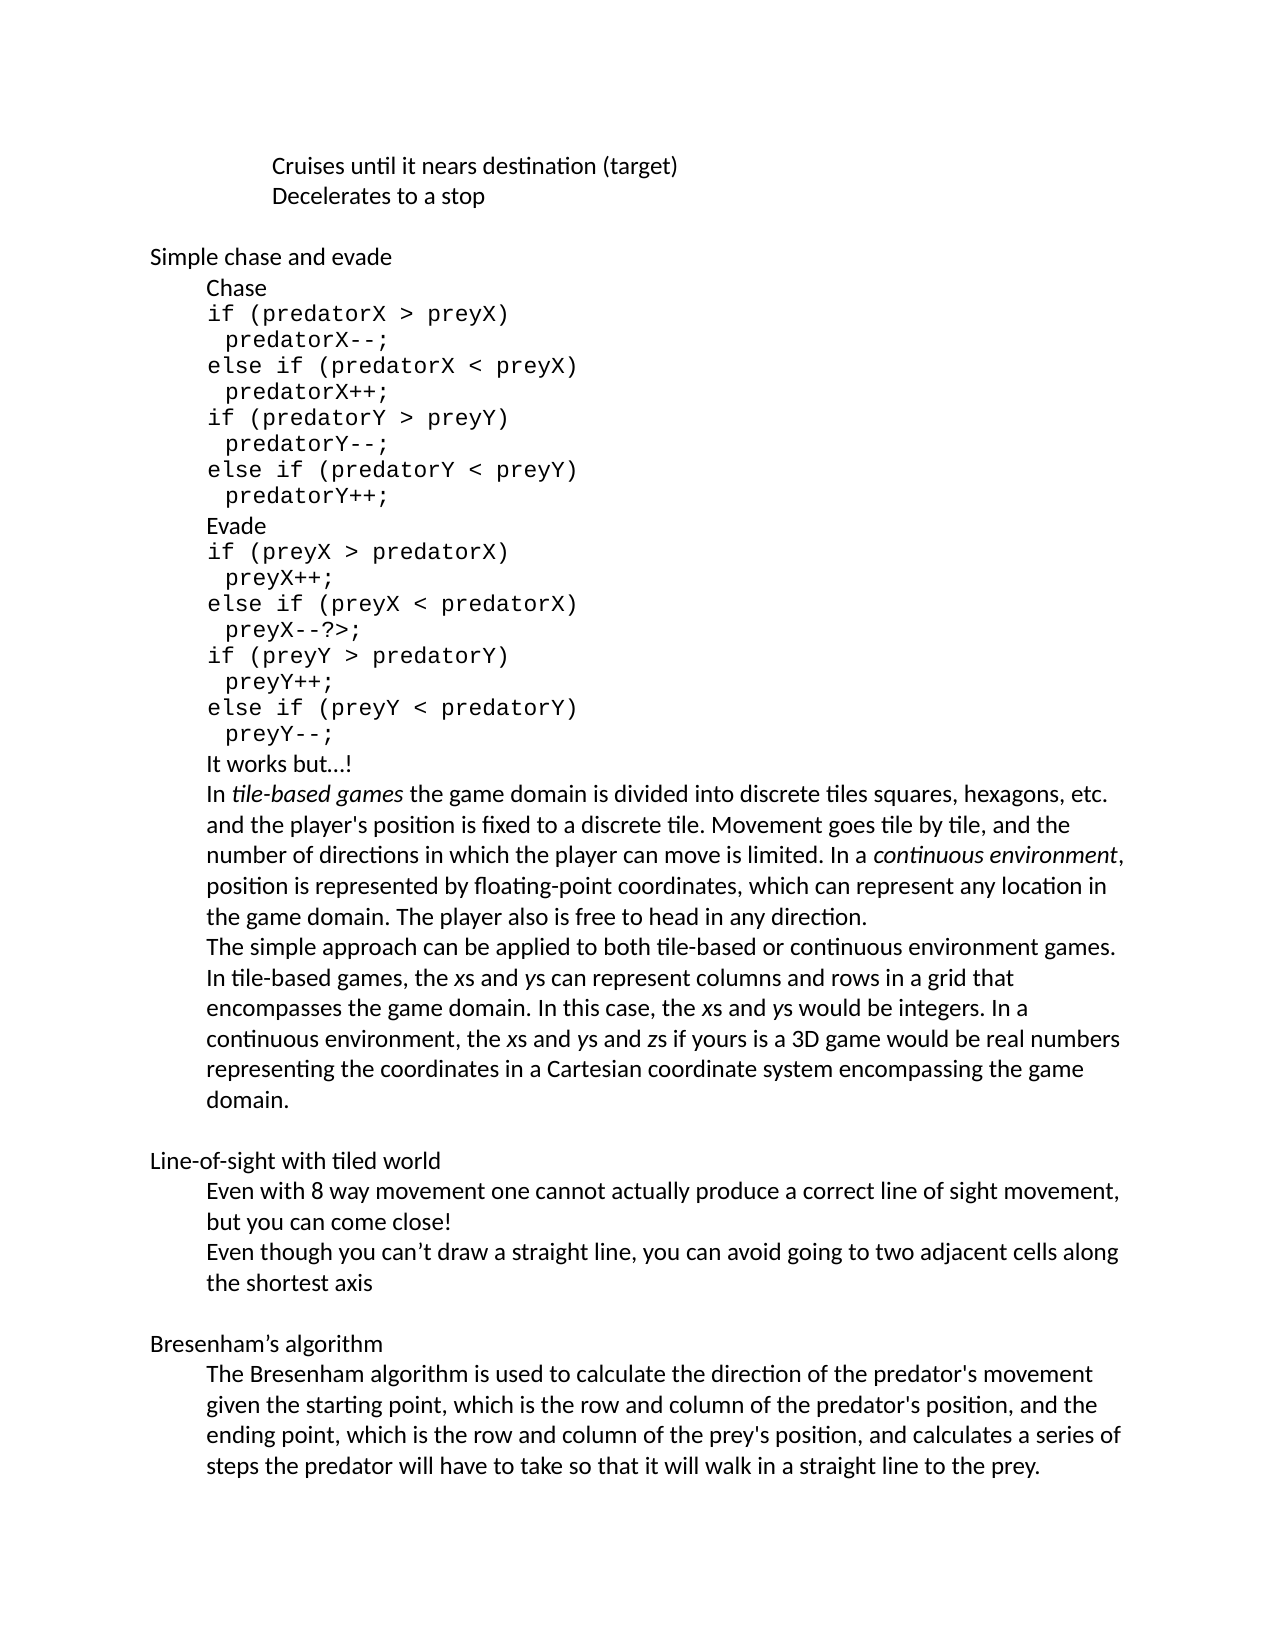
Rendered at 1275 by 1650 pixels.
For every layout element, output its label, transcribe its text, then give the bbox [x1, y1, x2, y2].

subtitle preyY++; [207, 670, 1125, 696]
subtitle In tile-based games the game domain is divided into discrete tiles squares, hexagons, etc. and the player's position is fixed to a discrete tile. Movement goes tile by tile, and the number of directions in which the player can move is limited. In a continuous environment, position is represented by floating-point coordinates, which can represent any location in the game domain. The player also is free to head in any direction. [206, 779, 1125, 931]
subtitle predatorX++; [207, 380, 1125, 406]
subtitle Chase [206, 272, 1125, 303]
subtitle predatorY++; [207, 484, 1125, 510]
subtitle Simple chase and evade [150, 242, 1125, 272]
subtitle if (predatorY > preyY) [207, 406, 1125, 432]
subtitle Even though you can’t draw a straight line, you can avoid going to two adjacent cells along the shortest axis [206, 1236, 1125, 1297]
subtitle Evade [206, 510, 1125, 541]
subtitle preyY--; [207, 722, 1125, 748]
subtitle Bresenham’s algorithm [150, 1328, 1125, 1358]
subtitle The simple approach can be applied to both tile-based or continuous environment games. In tile-based games, the xs and ys can represent columns and rows in a grid that encompasses the game domain. In this case, the xs and ys would be integers. In a continuous environment, the xs and ys and zs if yours is a 3D game would be real numbers representing the coordinates in a Cartesian coordinate system encompassing the game domain. [206, 931, 1125, 1114]
subtitle predatorY--; [207, 432, 1125, 458]
subtitle if (preyX > predatorX) [207, 541, 1125, 567]
subtitle else if (predatorY < preyY) [207, 458, 1125, 484]
subtitle else if (predatorX < preyX) [207, 354, 1125, 380]
subtitle if (predatorX > preyX) [207, 303, 1125, 328]
subtitle The Bresenham algorithm is used to calculate the direction of the predator's movement given the starting point, which is the row and column of the predator's position, and the ending point, which is the row and column of the prey's position, and calculates a series of steps the predator will have to take so that it will walk in a straight line to the prey. [206, 1358, 1125, 1481]
subtitle preyX++; [207, 567, 1125, 592]
subtitle Line-of-sight with tiled world [150, 1145, 1125, 1175]
subtitle It works but…! [150, 748, 1125, 779]
subtitle else if (preyX < predatorX) [207, 592, 1125, 618]
subtitle preyX--?>; [207, 618, 1125, 644]
subtitle if (preyY > predatorY) [207, 644, 1125, 670]
subtitle Decelerates to a stop [272, 181, 1125, 211]
subtitle Cruises until it nears destination (target) [272, 150, 1125, 181]
subtitle else if (preyY < predatorY) [207, 696, 1125, 722]
subtitle Even with 8 way movement one cannot actually produce a correct line of sight movement, but you can come close! [206, 1175, 1125, 1236]
subtitle predatorX--; [207, 328, 1125, 354]
